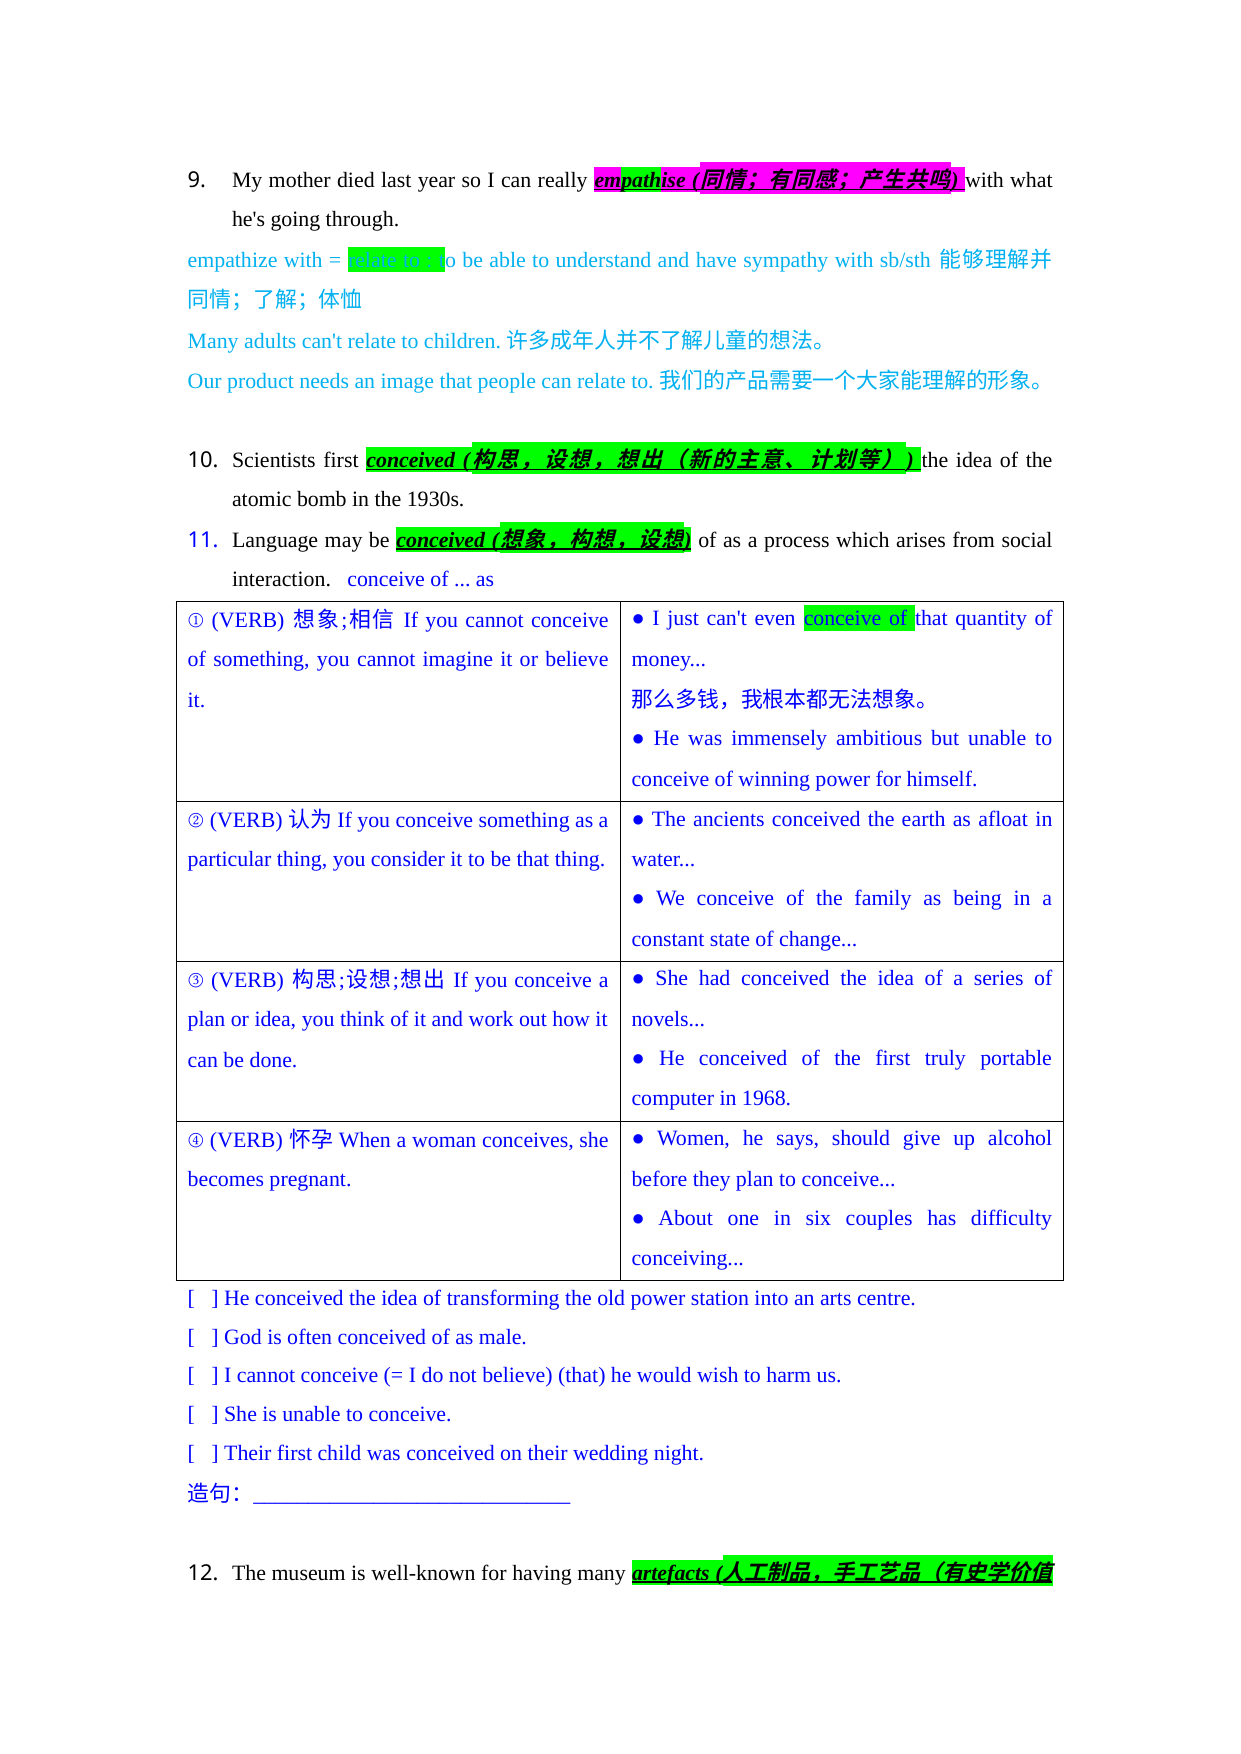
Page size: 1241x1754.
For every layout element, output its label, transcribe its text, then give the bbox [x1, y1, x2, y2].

list [ ] God is often conceived of as male. [187, 1320, 1053, 1353]
table_header ● I just can't even conceive of that quantity of money... 那么多钱，我根本都无法想象。 ● He was immensely ambitious but unable to conceive of winning power for himself. [621, 602, 1063, 801]
list [ ] Their first child was conceived on their wedding night. [187, 1436, 1053, 1469]
list empathize with = relate to : to be able to understand and have sympathy with sb/sth 能够理解并同情；了解；体恤 [187, 241, 1053, 314]
table_cell ● Women, he says, should give up alcohol before they plan to conceive... ● About one in six couples has difficulty conceiving... [621, 1122, 1063, 1280]
list Language may be conceived (想象，构想，设想) of as a process which arises from social interaction. conceive of ... as [187, 521, 1053, 594]
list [187, 1554, 1053, 1587]
table_header ① (VERB) 想象;相信 If you cannot conceive of something, you cannot imagine it or believe it. [177, 602, 620, 801]
list Many adults can't relate to children. 许多成年人并不了解儿童的想法。 [187, 322, 1053, 355]
table_cell ② (VERB) 认为 If you conceive something as a particular thing, you consider it to be that thing. [177, 802, 620, 961]
list [ ] He conceived the idea of transforming the old power station into an arts centre. [187, 1281, 1053, 1314]
list Our product needs an image that people can relate to. 我们的产品需要一个大家能理解的形象。 [187, 363, 1053, 395]
table_cell ④ (VERB) 怀孕 When a woman conceives, she becomes pregnant. [177, 1122, 620, 1280]
list [ ] She is unable to conceive. [187, 1398, 1053, 1430]
table_cell ③ (VERB) 构思;设想;想出 If you conceive a plan or idea, you think of it and work out how it can be done. [177, 962, 620, 1121]
list 造句：_____________________________ [187, 1475, 1053, 1508]
table_cell ● The ancients conceived the earth as afloat in water... ● We conceive of the family as being in a constant state of change... [621, 802, 1063, 961]
table_cell ● She had conceived the idea of a series of novels... ● He conceived of the first truly portable computer in 1968. [621, 962, 1063, 1121]
list My mother died last year so I can really empathise (同情；有同感；产生共鸣) with what he's going through. [187, 162, 1053, 235]
list [ ] I cannot conceive (= I do not believe) (that) he would wish to harm us. [187, 1359, 1053, 1391]
list Scientists first conceived (构思，设想，想出（新的主意、计划等）) the idea of the atomic bomb in the 1930s. [187, 442, 1053, 515]
